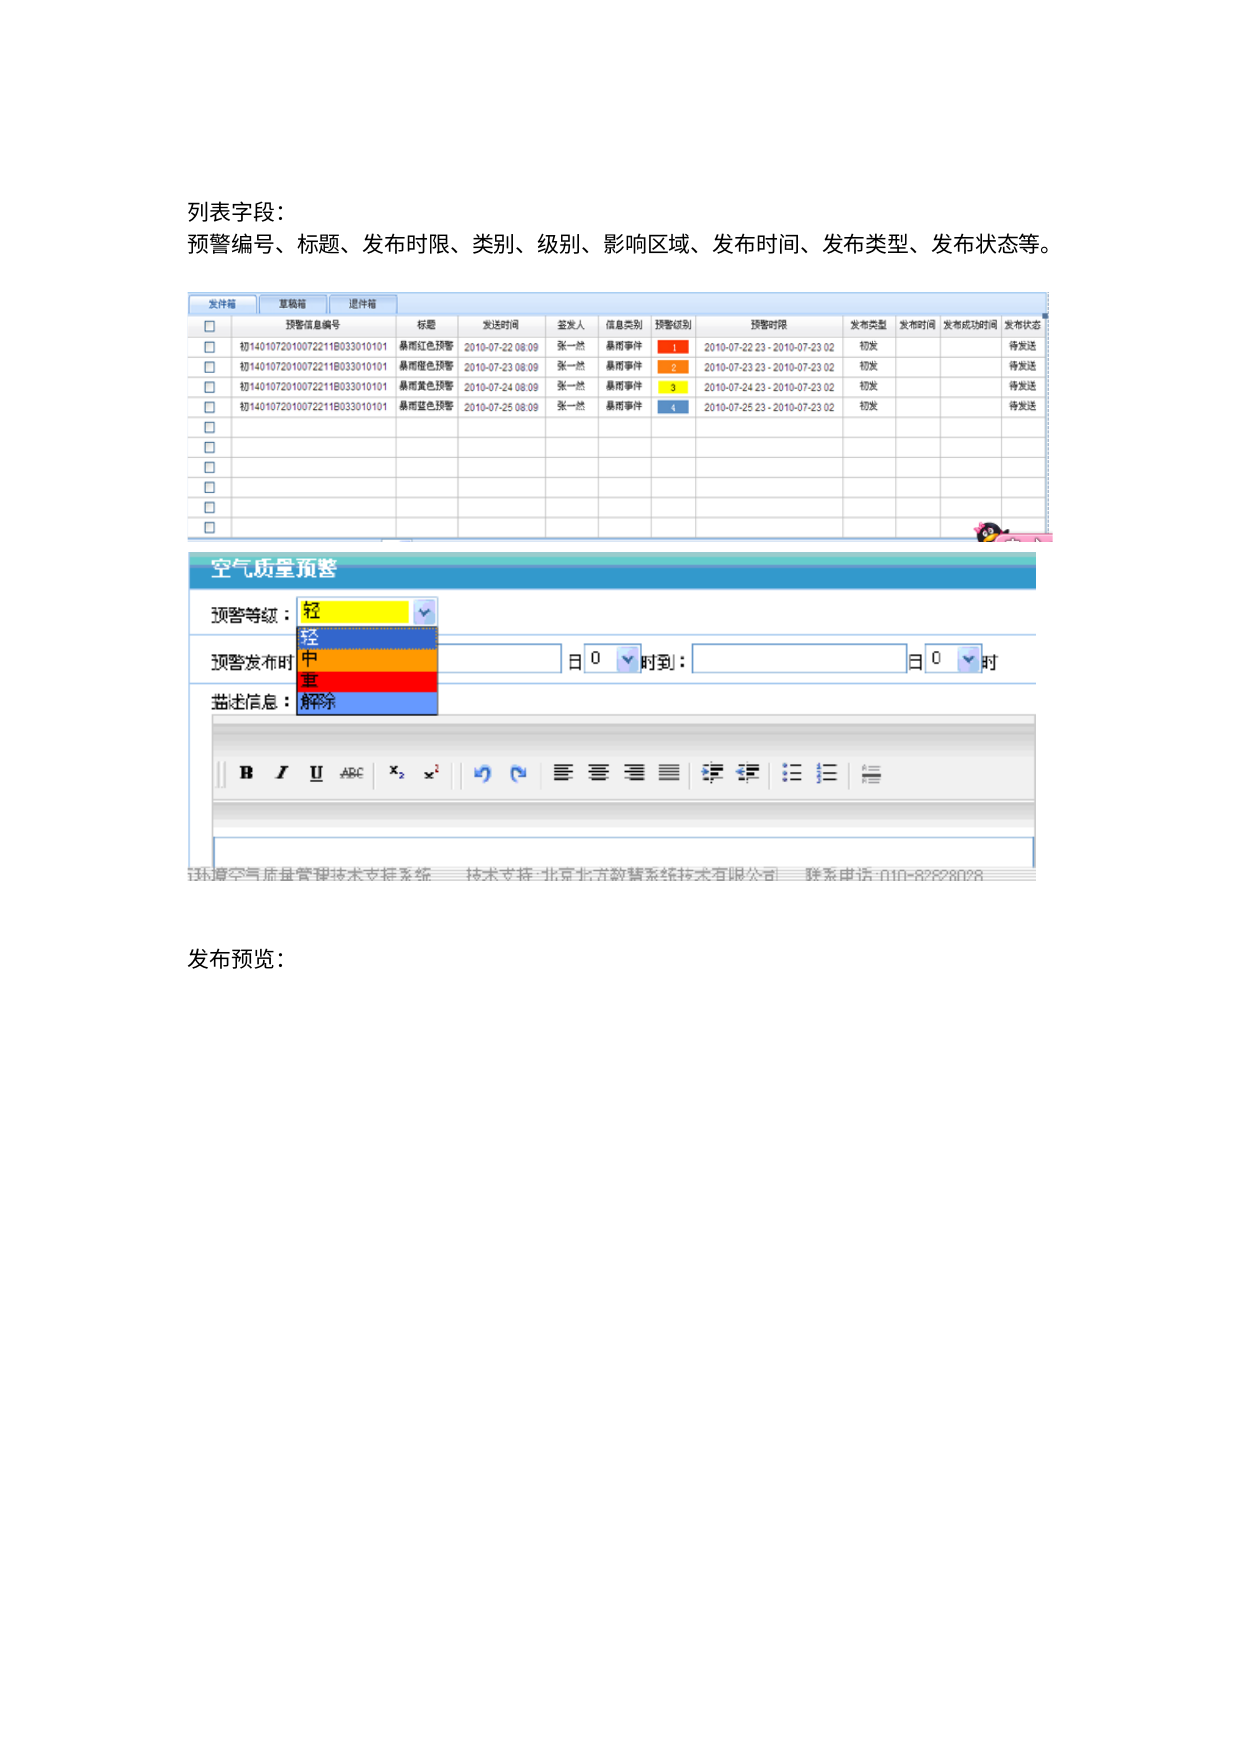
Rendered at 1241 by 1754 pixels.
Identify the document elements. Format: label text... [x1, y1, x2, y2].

text 预警编号、标题、发布时限、类别、级别、影响区域、发布时间、发布类型、发布状态等。 [187, 227, 1053, 259]
text 发布预览： [187, 942, 1053, 974]
text 列表字段： [187, 194, 1053, 227]
picture [187, 552, 1036, 881]
picture [187, 292, 1053, 542]
